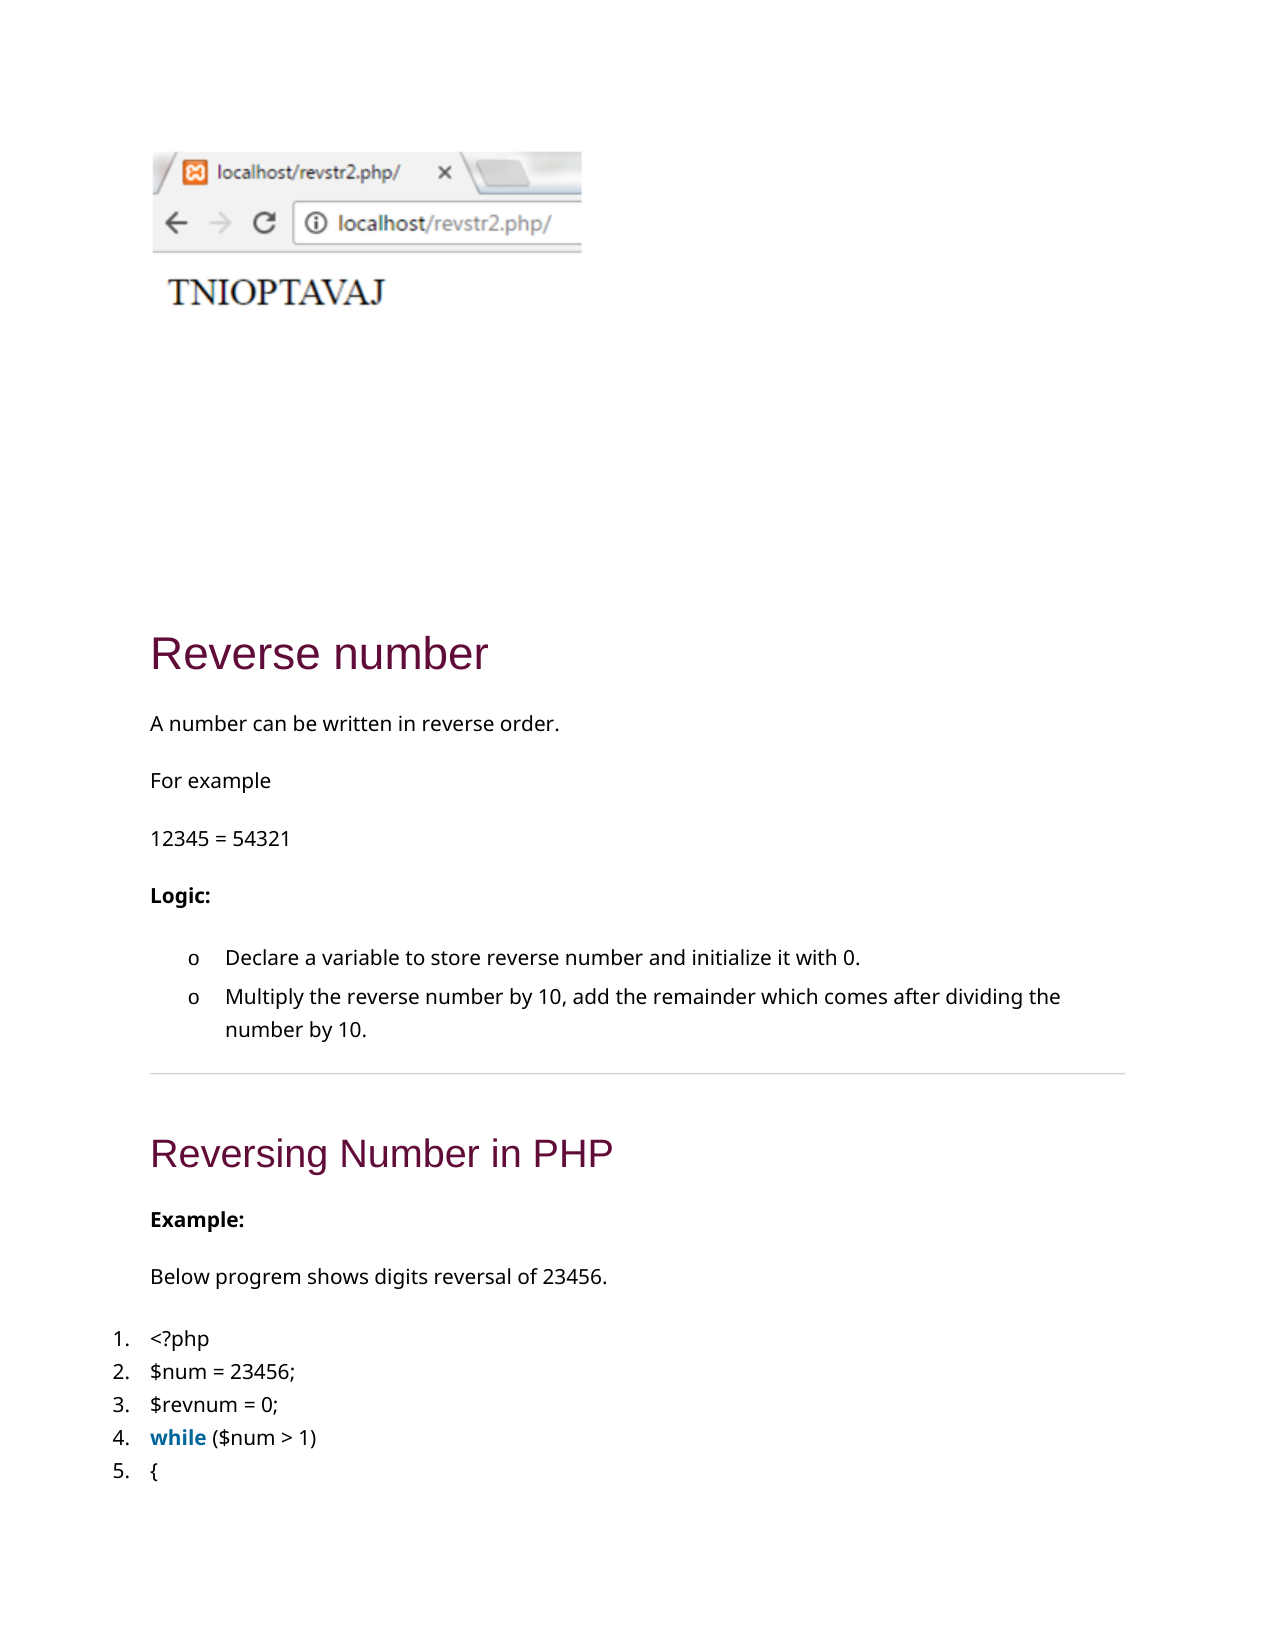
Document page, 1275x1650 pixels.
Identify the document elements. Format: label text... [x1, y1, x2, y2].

text Below progrem shows digits reversal of 23456. [150, 1262, 1125, 1291]
list <?php [112, 1320, 1125, 1353]
list while ($num > 1) [112, 1418, 1125, 1451]
picture [150, 150, 585, 368]
text Logic: [150, 881, 1125, 910]
text For example [150, 766, 1125, 795]
text Example: [150, 1205, 1125, 1233]
text A number can be written in reverse order. [150, 709, 1125, 737]
list Declare a variable to store reverse number and initialize it with 0. [187, 939, 1125, 972]
list $revnum = 0; [112, 1386, 1125, 1418]
text 12345 = 54321 [150, 824, 1125, 852]
list Multiply the reverse number by 10, add the remainder which comes after dividing the number by 10. [187, 978, 1125, 1044]
subtitle Reversing Number in PHP [150, 1130, 1125, 1176]
list { [112, 1451, 1125, 1484]
subtitle Reverse number [150, 627, 1125, 679]
list $num = 23456; [112, 1353, 1125, 1386]
